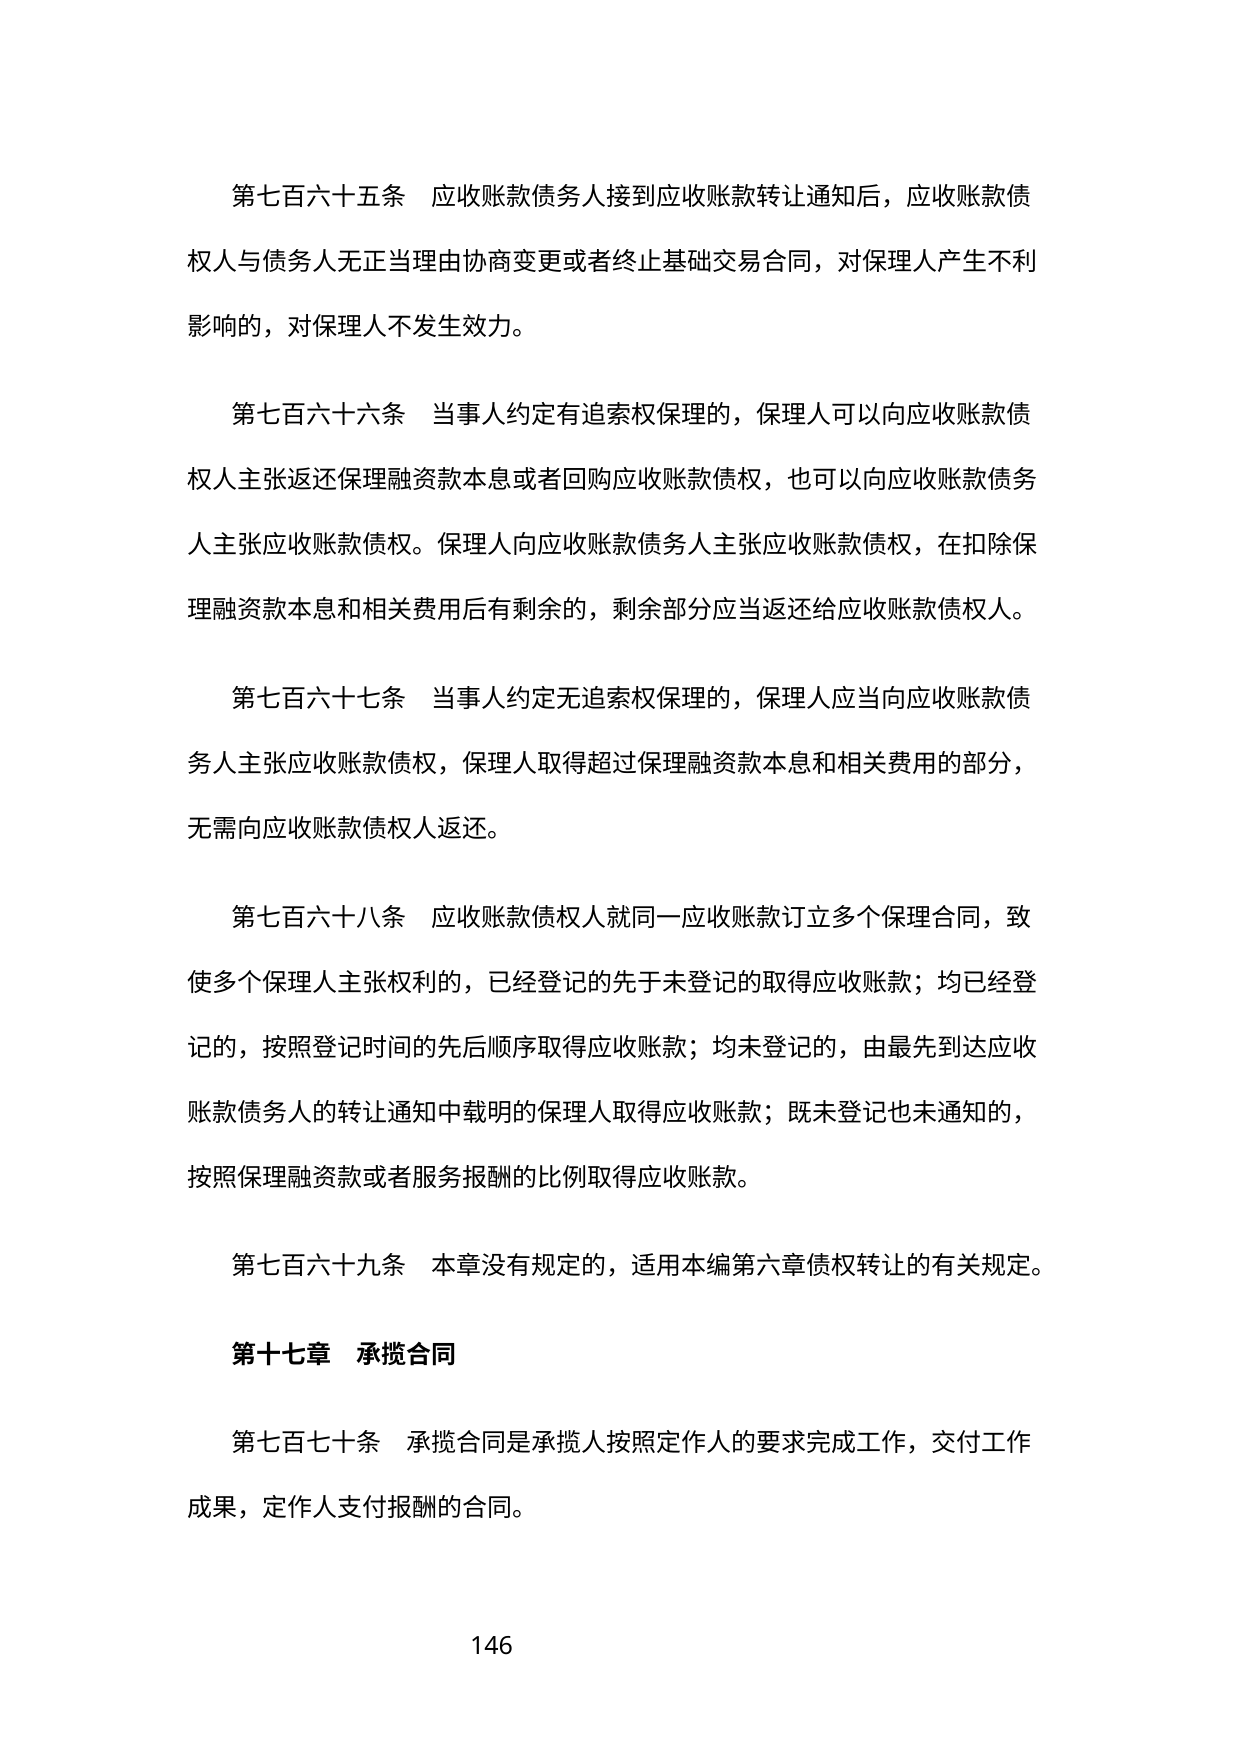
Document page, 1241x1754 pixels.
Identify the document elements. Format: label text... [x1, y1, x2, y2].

text 第十七章 承揽合同 [187, 1320, 1053, 1385]
text 第七百七十条 承揽合同是承揽人按照定作人的要求完成工作，交付工作成果，定作人支付报酬的合同。 [187, 1408, 1053, 1538]
text 第七百六十八条 应收账款债权人就同一应收账款订立多个保理合同，致使多个保理人主张权利的，已经登记的先于未登记的取得应收账款；均已经登记的，按照登记时间的先后顺序取得应收账款；均未登记的，由最先到达应收账款债务人的转让通知中载明的保理人取得应收账款；既未登记也未通知的，按照保理融资款或者服务报酬的比例取得应收账款。 [187, 883, 1053, 1208]
text 第七百六十五条 应收账款债务人接到应收账款转让通知后，应收账款债权人与债务人无正当理由协商变更或者终止基础交易合同，对保理人产生不利影响的，对保理人不发生效力。 [187, 162, 1053, 357]
text 第七百六十九条 本章没有规定的，适用本编第六章债权转让的有关规定。 [187, 1231, 1053, 1296]
text 第七百六十七条 当事人约定无追索权保理的，保理人应当向应收账款债务人主张应收账款债权，保理人取得超过保理融资款本息和相关费用的部分，无需向应收账款债权人返还。 [187, 664, 1053, 859]
text 第七百六十六条 当事人约定有追索权保理的，保理人可以向应收账款债权人主张返还保理融资款本息或者回购应收账款债权，也可以向应收账款债务人主张应收账款债权。保理人向应收账款债务人主张应收账款债权，在扣除保理融资款本息和相关费用后有剩余的，剩余部分应当返还给应收账款债权人。 [187, 381, 1053, 641]
